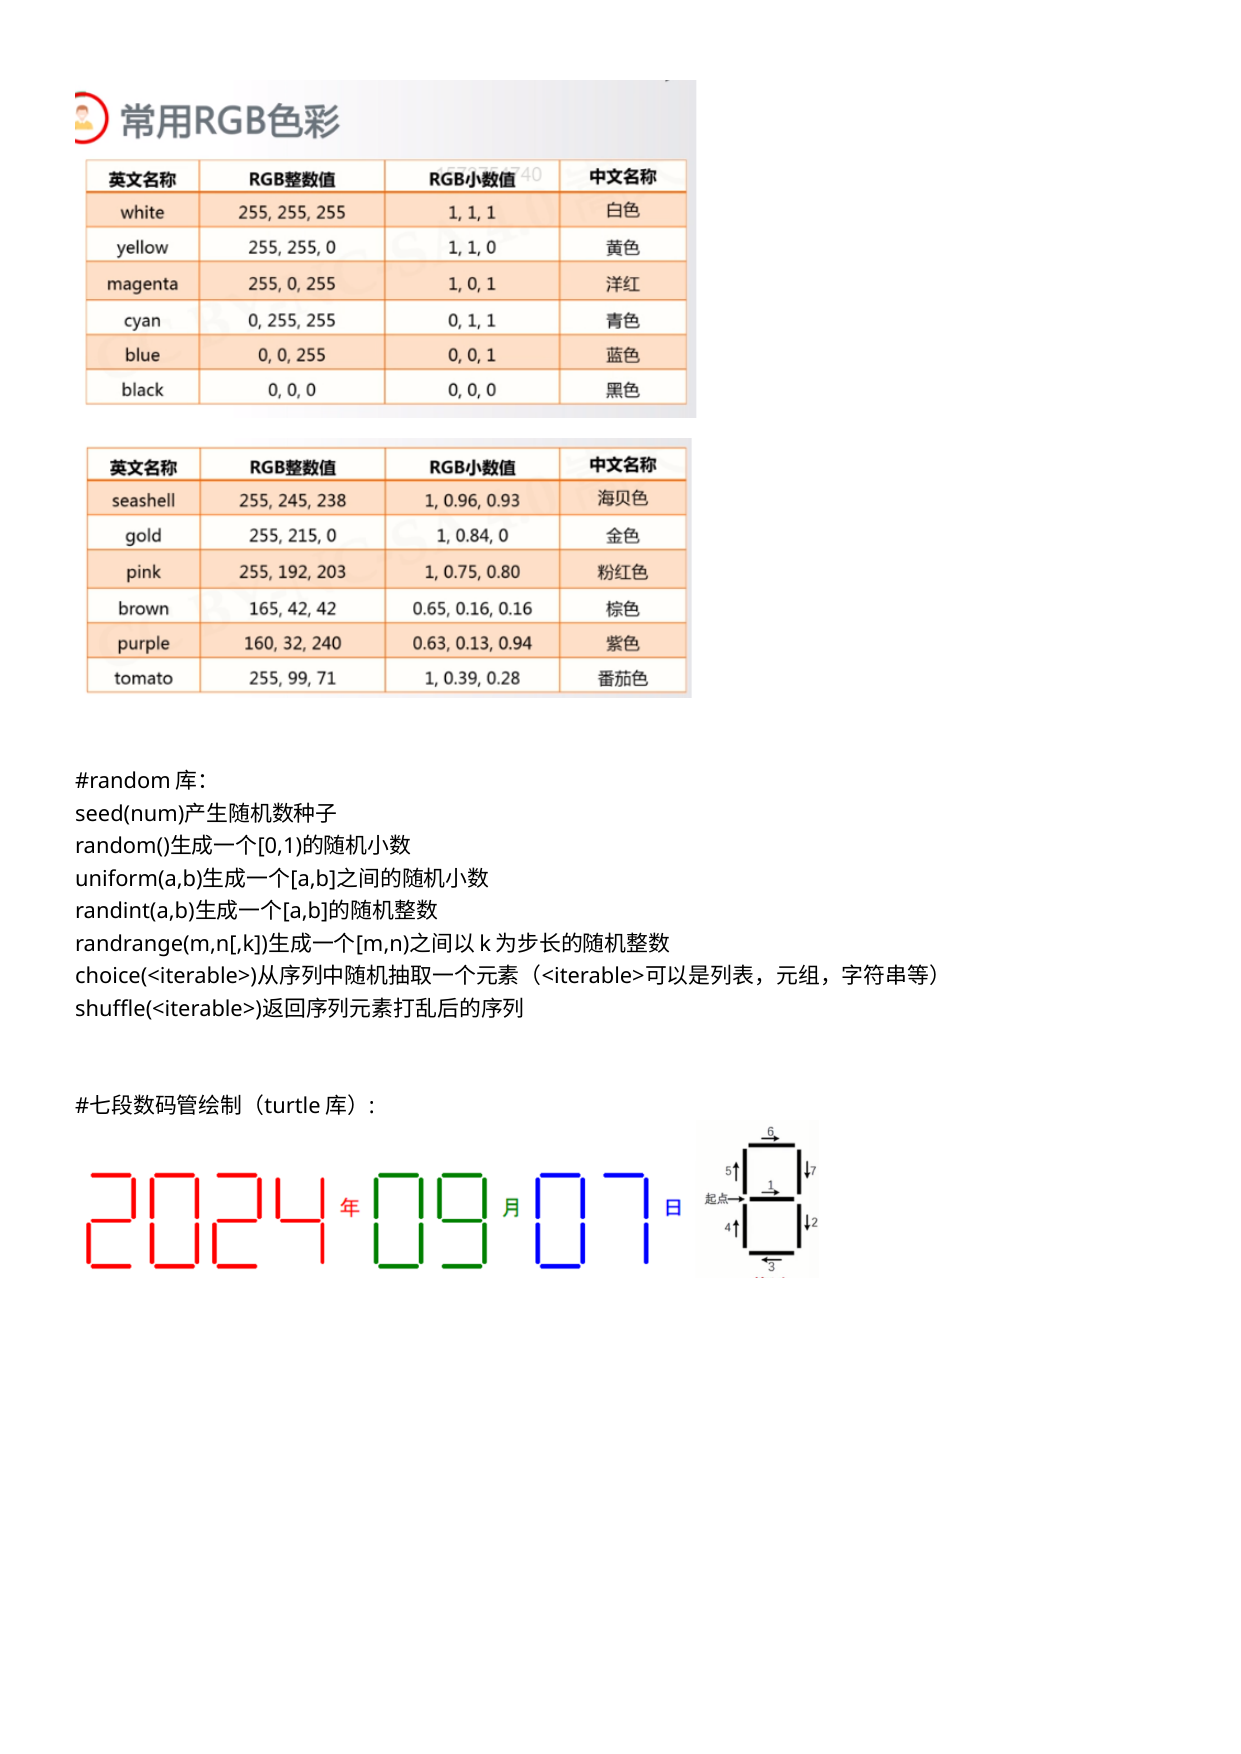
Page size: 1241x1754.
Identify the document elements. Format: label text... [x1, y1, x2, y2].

text randrange(m,n[,k])生成一个[m,n)之间以k为步长的随机整数 [75, 926, 1165, 958]
text randint(a,b)生成一个[a,b]的随机整数 [75, 893, 1165, 926]
text uniform(a,b)生成一个[a,b]之间的随机小数 [75, 861, 1165, 893]
text seed(num)产生随机数种子 [75, 796, 1165, 828]
picture [75, 438, 692, 698]
text #七段数码管绘制（turtle库）: [75, 1088, 1165, 1121]
text choice(<iterable>)从序列中随机抽取一个元素（<iterable>可以是列表，元组，字符串等） [75, 958, 1165, 991]
text #random库： [75, 763, 1165, 796]
picture [75, 80, 697, 418]
text shuffle(<iterable>)返回序列元素打乱后的序列 [75, 991, 1165, 1023]
text random()生成一个[0,1)的随机小数 [75, 828, 1165, 861]
picture [75, 1120, 819, 1278]
